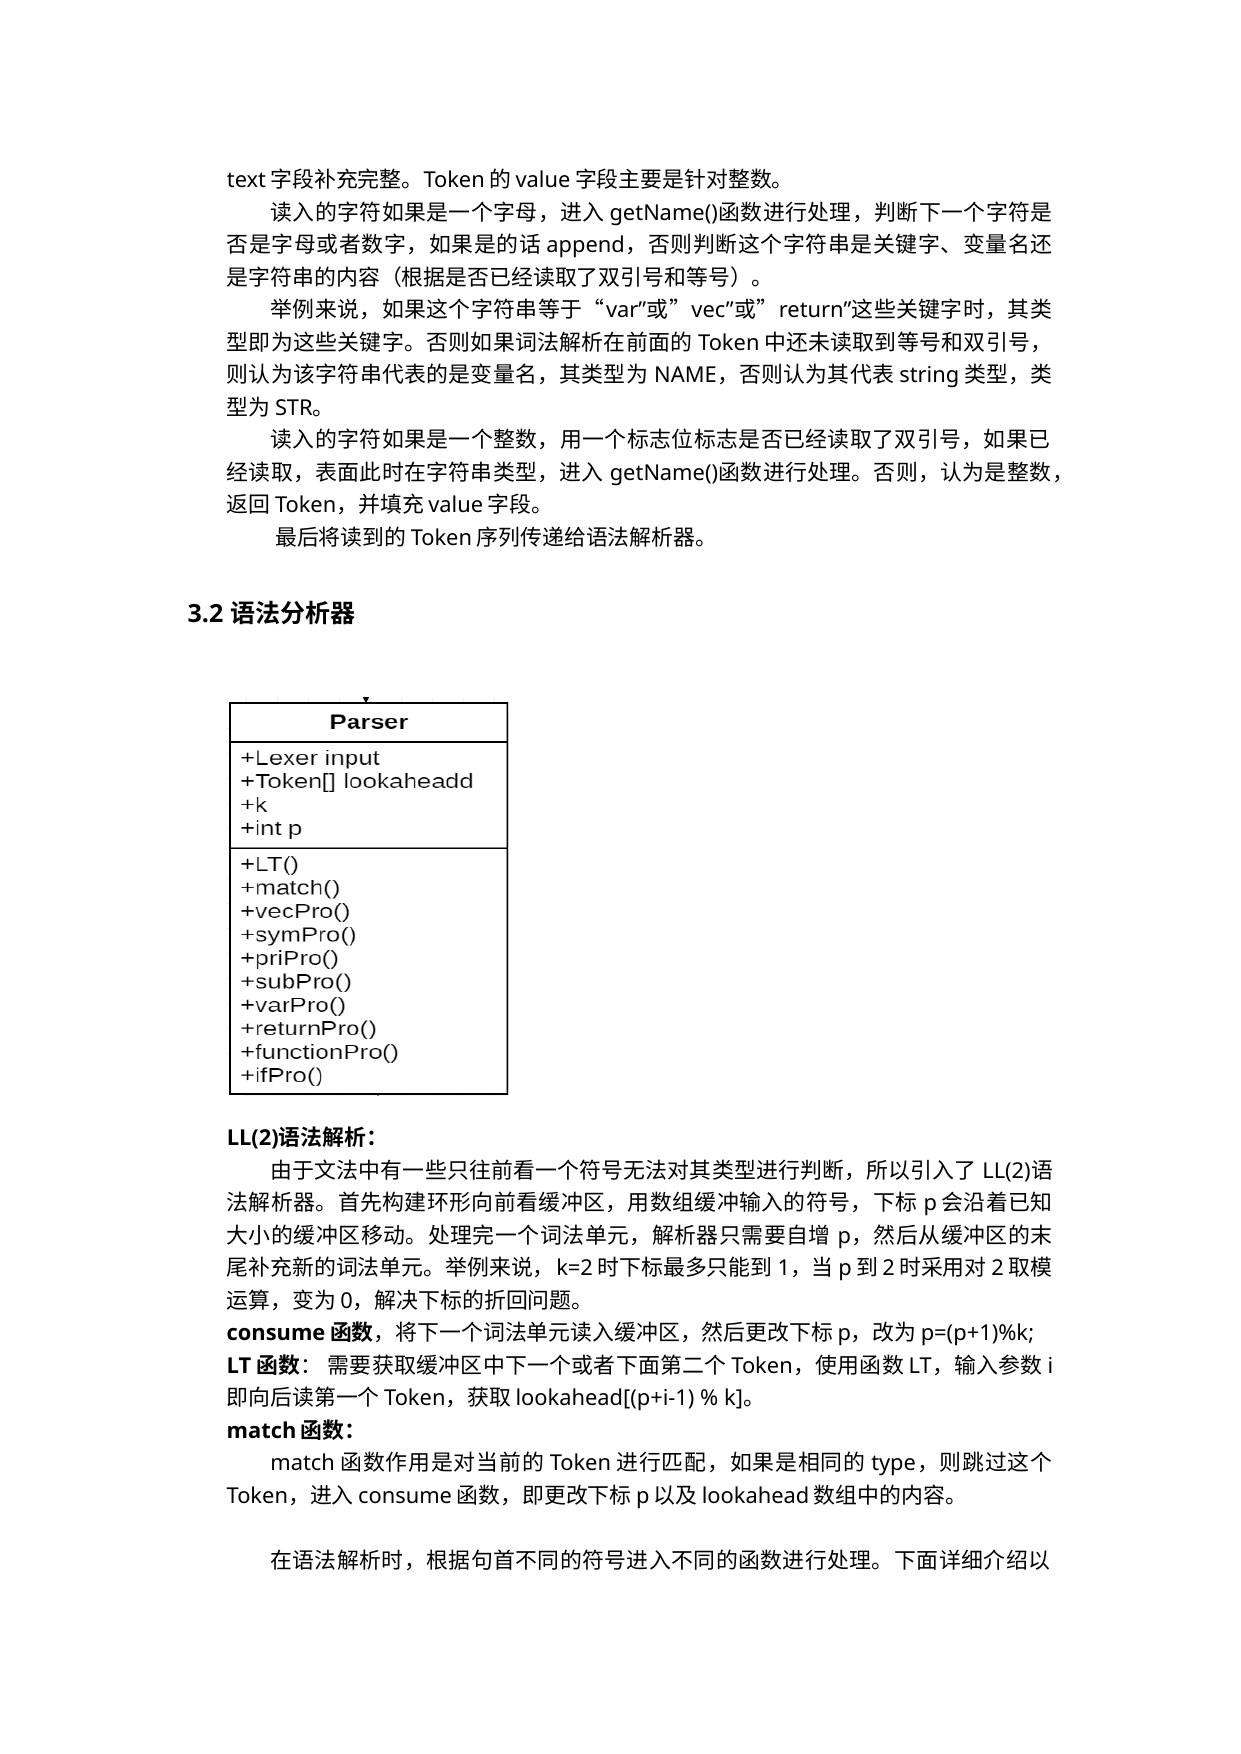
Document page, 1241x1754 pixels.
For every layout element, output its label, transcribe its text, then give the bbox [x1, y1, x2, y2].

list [227, 162, 1053, 194]
list match函数作用是对当前的Token进行匹配，如果是相同的type，则跳过这个Token，进入consume函数，即更改下标p以及lookahead数组中的内容。 [226, 1445, 1053, 1510]
list 读入的字符如果是一个整数，用一个标志位标志是否已经读取了双引号，如果已经读取，表面此时在字符串类型，进入getName()函数进行处理。否则，认为是整数，返回Token，并填充value字段。 [227, 422, 1053, 519]
text 最后将读到的Token序列传递给语法解析器。 [187, 519, 1053, 552]
subtitle 3.2 语法分析器 [187, 579, 1053, 644]
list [226, 1543, 1053, 1575]
list LL(2)语法解析： [227, 1120, 1053, 1153]
text consume函数，将下一个词法单元读入缓冲区，然后更改下标p，改为p=(p+1)%k; [187, 1315, 1053, 1348]
list LT函数： 需要获取缓冲区中下一个或者下面第二个Token，使用函数LT，输入参数i即向后读第一个Token，获取lookahead[(p+i-1) % k]。 [226, 1348, 1053, 1413]
text match函数： [187, 1413, 1053, 1445]
list 由于文法中有一些只往前看一个符号无法对其类型进行判断，所以引入了LL(2)语法解析器。首先构建环形向前看缓冲区，用数组缓冲输入的符号，下标p会沿着已知大小的缓冲区移动。处理完一个词法单元，解析器只需要自增p，然后从缓冲区的末尾补充新的词法单元。举例来说，k=2时下标最多只能到1，当p到2时采用对2取模运算，变为0，解决下标的折回问题。 [226, 1153, 1053, 1315]
list 读入的字符如果是一个字母，进入getName()函数进行处理，判断下一个字符是否是字母或者数字，如果是的话append，否则判断这个字符串是关键字、变量名还是字符串的内容（根据是否已经读取了双引号和等号）。 [227, 194, 1053, 292]
list 举例来说，如果这个字符串等于“var”或”vec”或”return”这些关键字时，其类型即为这些关键字。否则如果词法解析在前面的Token中还未读取到等号和双引号，则认为该字符串代表的是变量名，其类型为NAME，否则认为其代表string类型，类型为STR。 [227, 292, 1053, 422]
